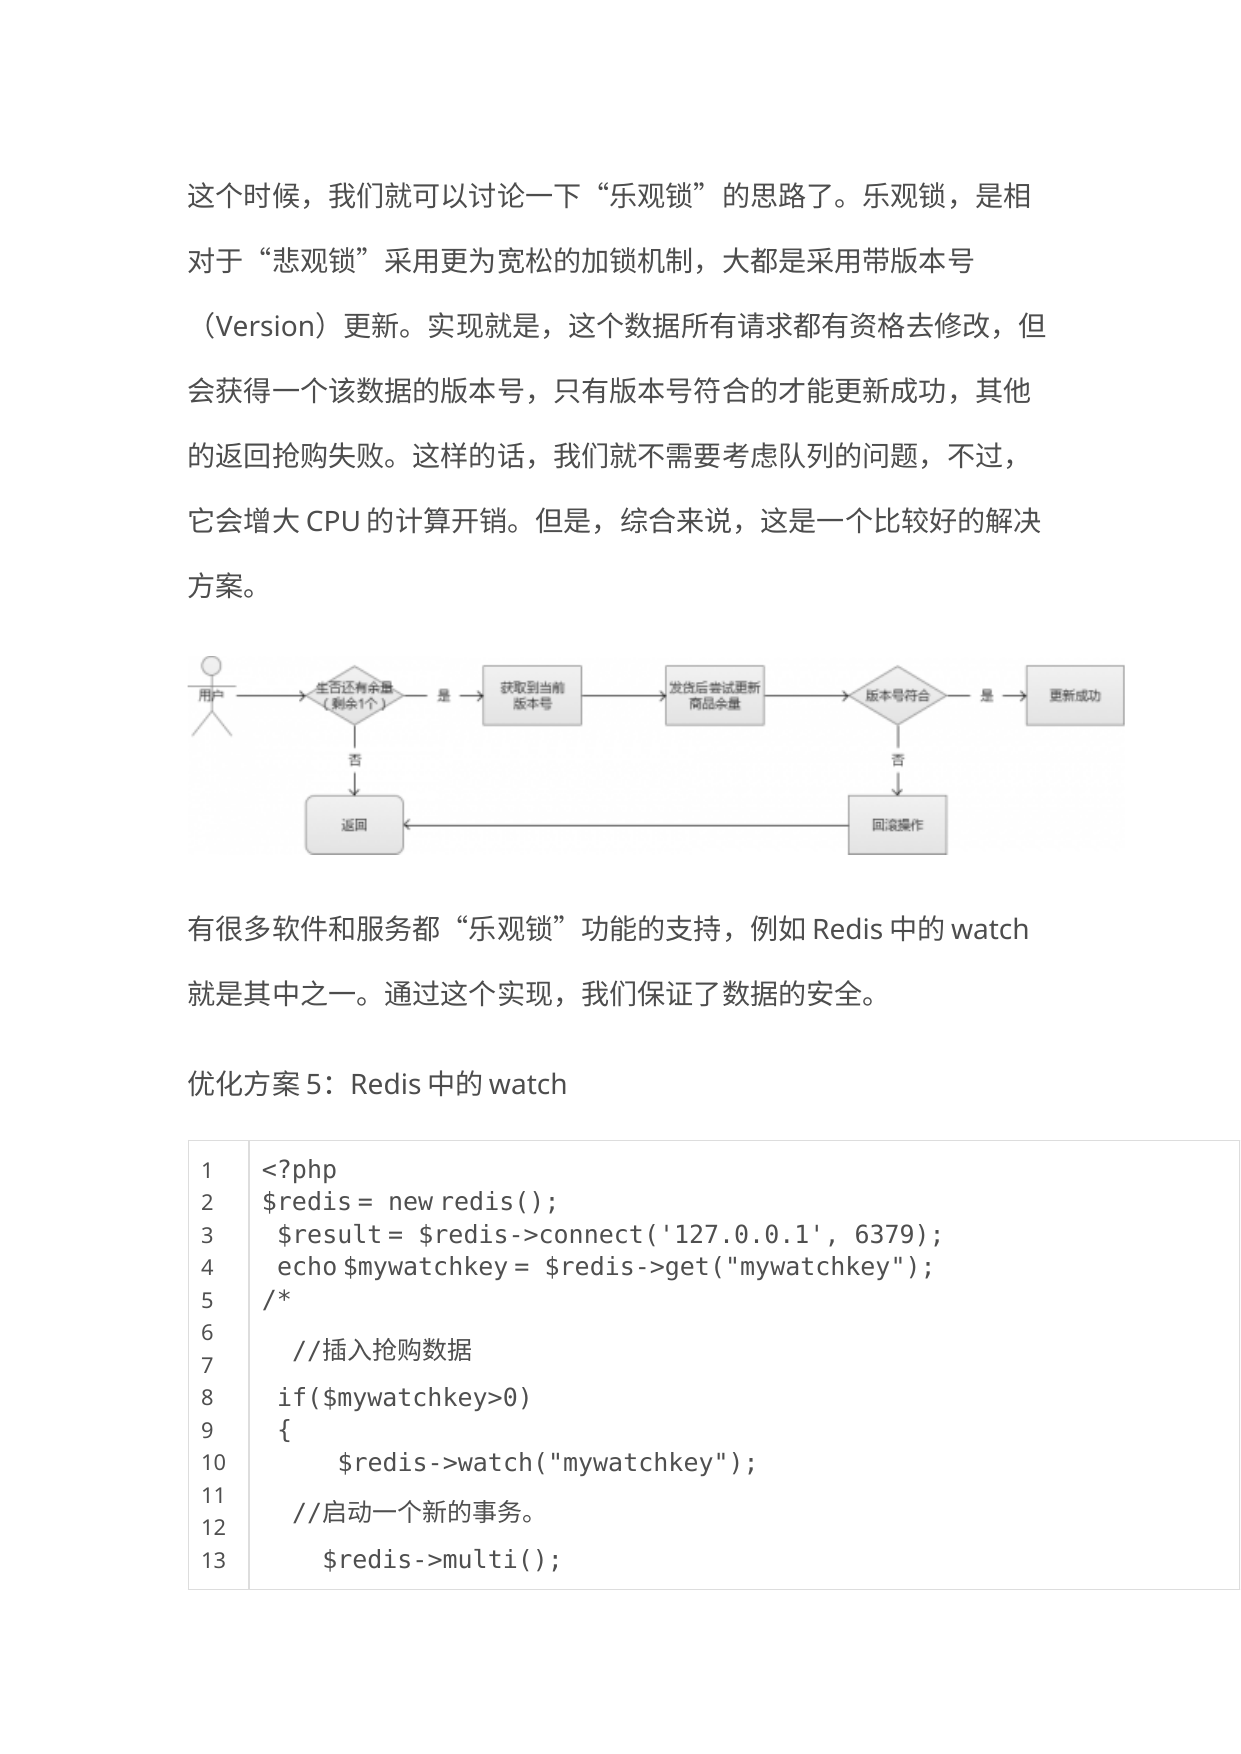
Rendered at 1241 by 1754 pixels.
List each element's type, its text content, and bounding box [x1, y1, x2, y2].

text 有很多软件和服务都“乐观锁”功能的支持，例如Redis中的watch就是其中之一。通过这个实现，我们保证了数据的安全。 [187, 894, 1053, 1024]
text 这个时候，我们就可以讨论一下“乐观锁”的思路了。乐观锁，是相对于“悲观锁”采用更为宽松的加锁机制，大都是采用带版本号（Version）更新。实现就是，这个数据所有请求都有资格去修改，但会获得一个该数据的版本号，只有版本号符合的才能更新成功，其他的返回抢购失败。这样的话，我们就不需要考虑队列的问题，不过，它会增大CPU的计算开销。但是，综合来说，这是一个比较好的解决方案。 [187, 162, 1053, 617]
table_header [250, 1141, 1239, 1588]
picture [187, 656, 1125, 855]
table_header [189, 1141, 248, 1588]
text 优化方案5：Redis中的watch [187, 1049, 1053, 1114]
